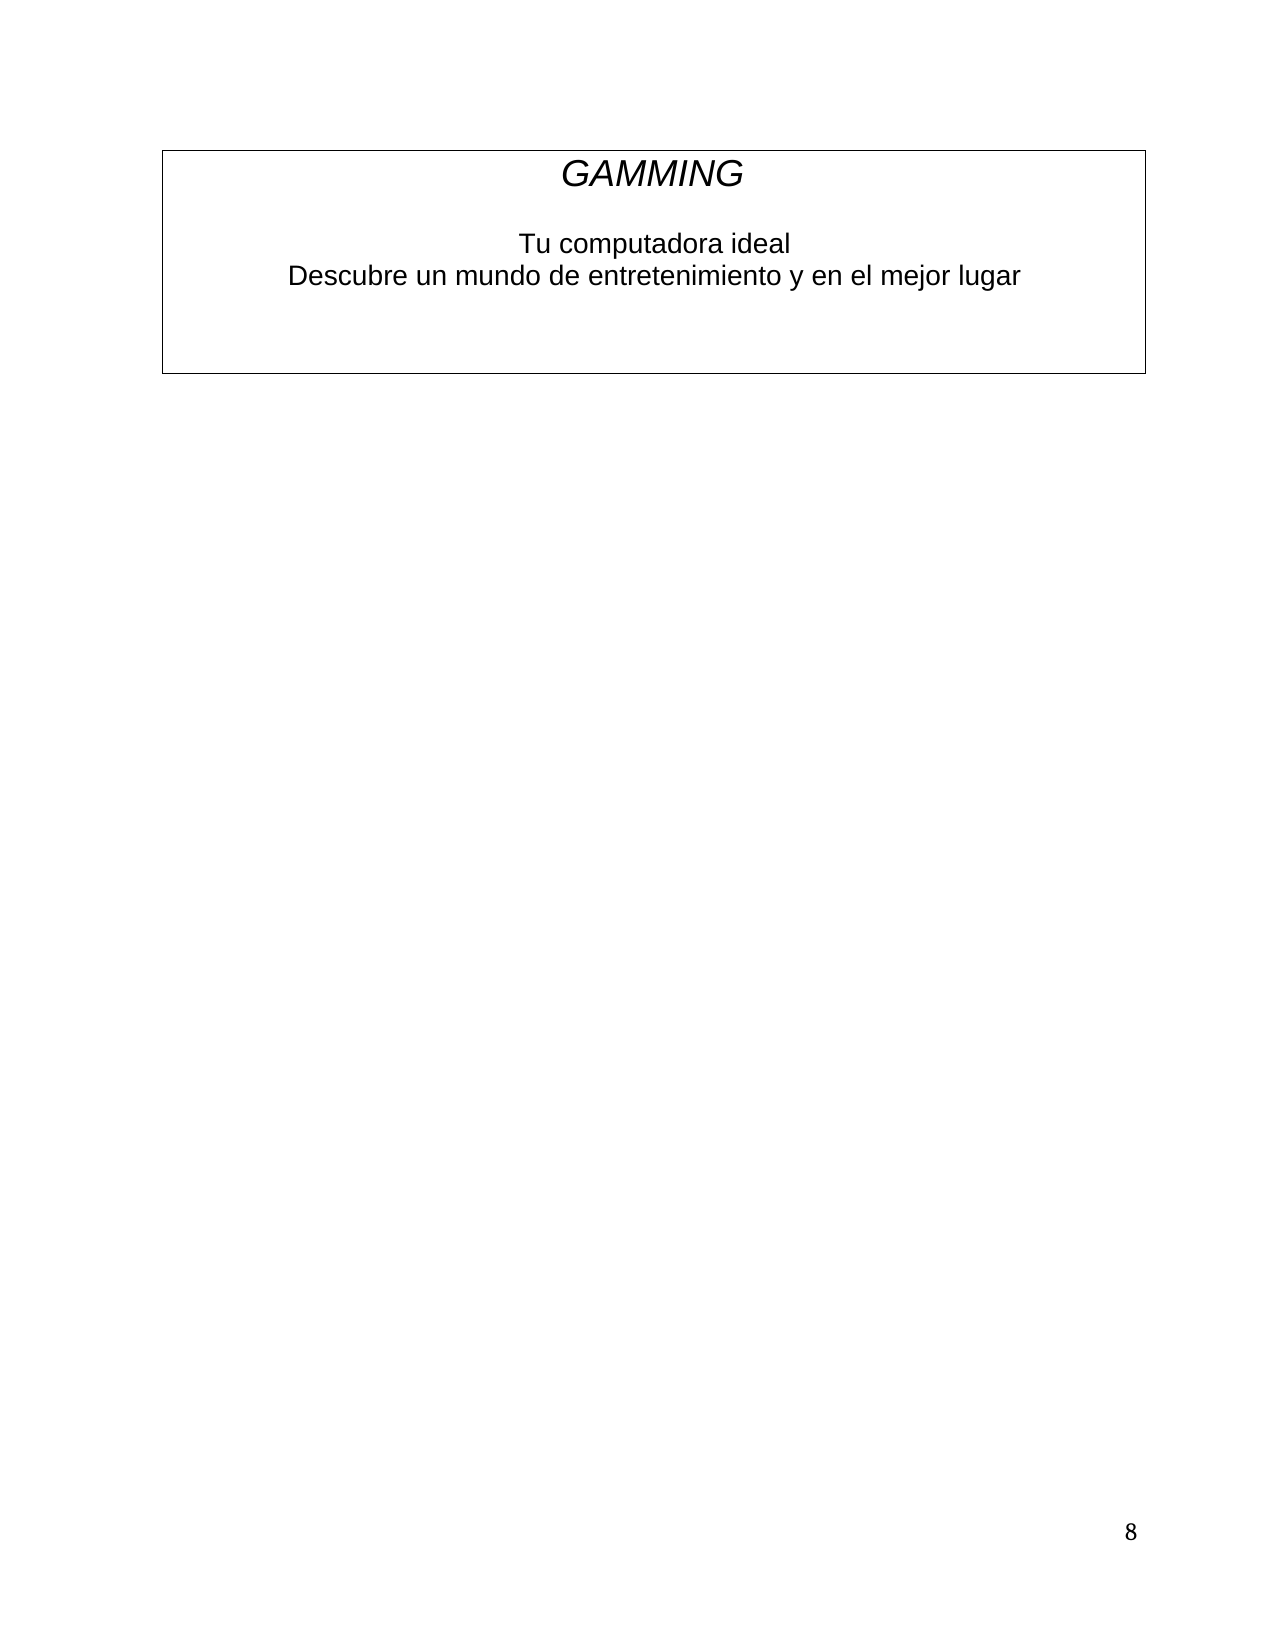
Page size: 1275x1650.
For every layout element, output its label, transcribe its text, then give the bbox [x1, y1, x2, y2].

table_cell GAMMING Tu computadora ideal Descubre un mundo de entretenimiento y en el mejor lugar [163, 151, 1145, 373]
